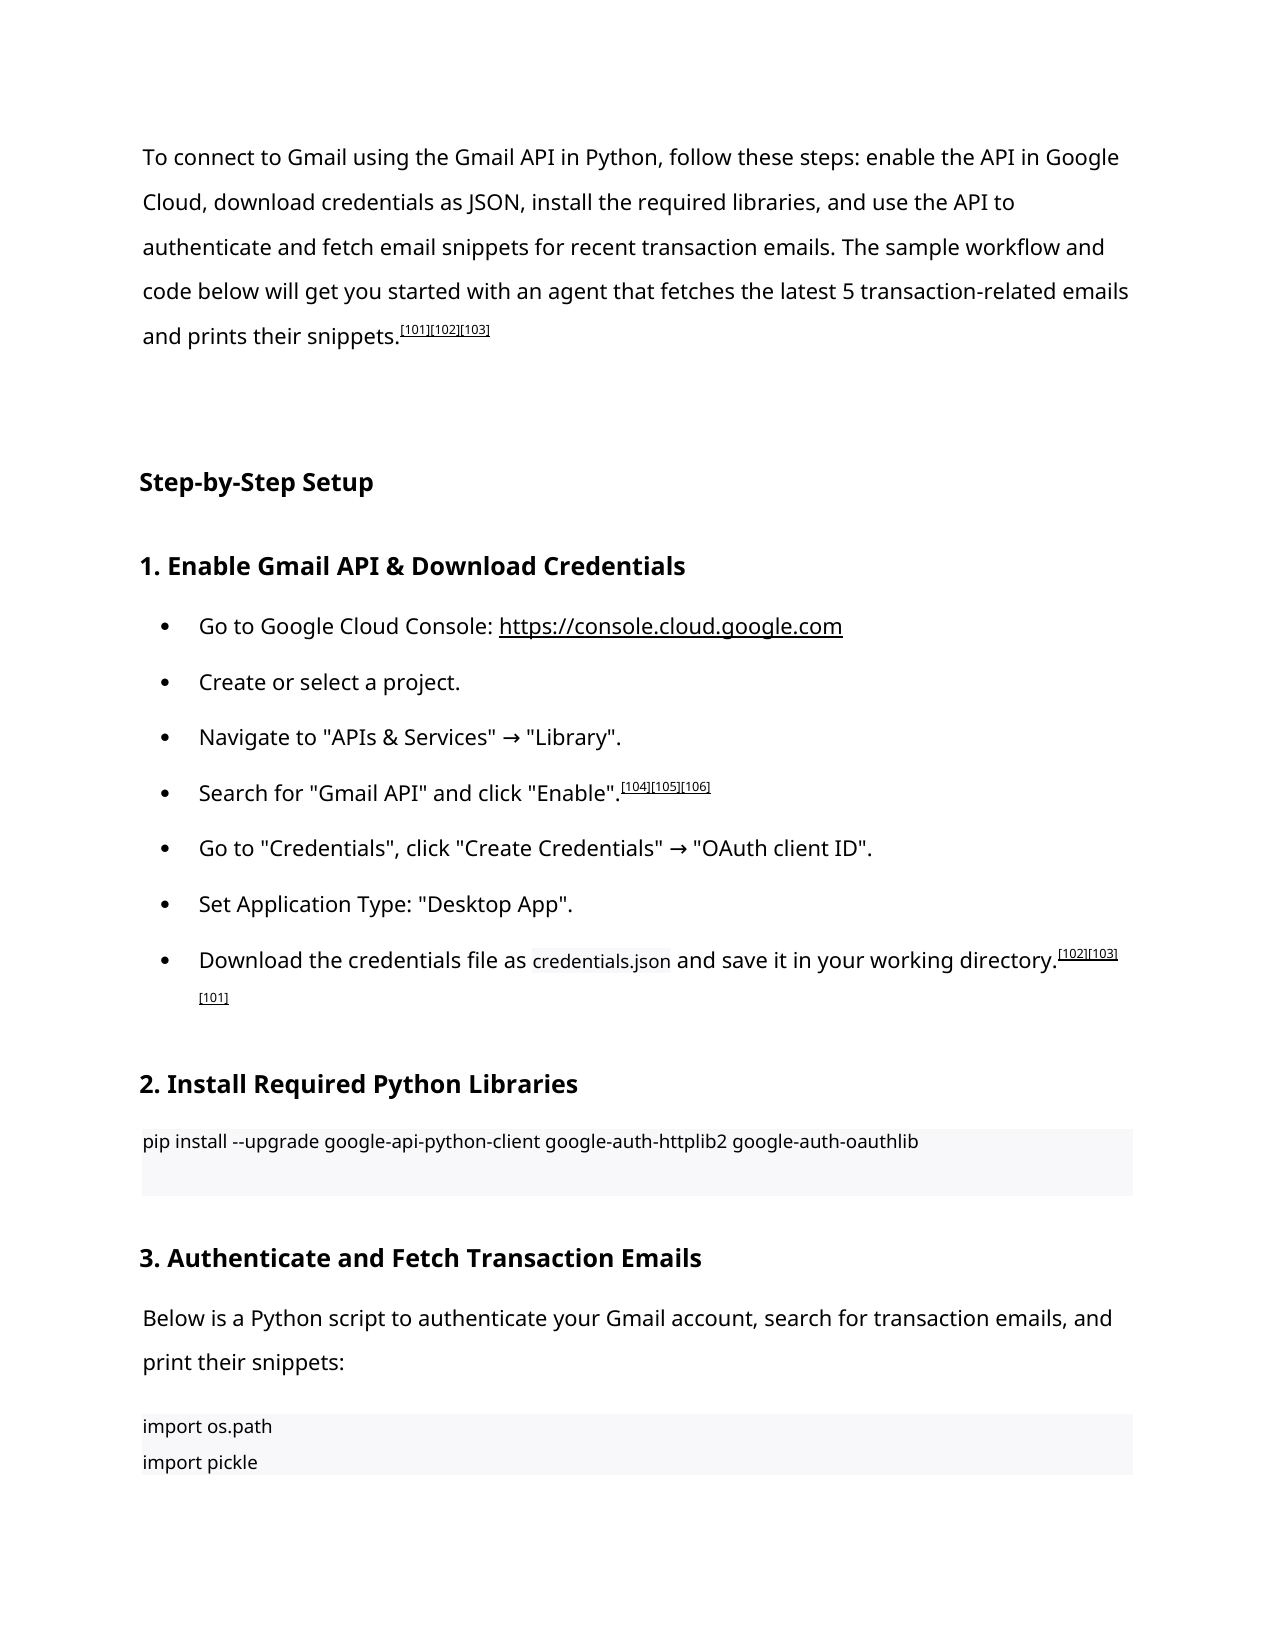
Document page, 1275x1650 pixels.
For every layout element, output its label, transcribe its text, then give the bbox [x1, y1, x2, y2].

text Step-by-Step Setup [139, 465, 1133, 499]
text 1. Enable Gmail API & Download Credentials [139, 549, 1133, 583]
list Create or select a project. [161, 666, 1133, 696]
list Set Application Type: "Desktop App". [161, 889, 1133, 919]
text To connect to Gmail using the Gmail API in Python, follow these steps: enable the API in Google Cloud, download credentials as JSON, install the required libraries, and use the API to authenticate and fetch email snippets for recent transaction emails. The sample workflow and code below will get you started with an agent that fetches the latest 5 transaction-related emails and prints their snippets.[101][102][103] [142, 142, 1133, 351]
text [142, 1414, 1133, 1475]
list Search for "Gmail API" and click "Enable".[104][105][106] [161, 778, 1133, 807]
text Below is a Python script to authenticate your Gmail account, search for transaction emails, and print their snippets: [142, 1303, 1133, 1377]
text pip install --upgrade google-api-python-client google-auth-httplib2 google-auth-oauthlib [142, 1129, 1133, 1196]
text 2. Install Required Python Libraries [139, 1067, 1133, 1101]
text 3. Authenticate and Fetch Transaction Emails [139, 1241, 1133, 1275]
list Navigate to "APIs & Services" → "Library". [161, 722, 1133, 752]
list Go to Google Cloud Console: https://console.cloud.google.com [161, 611, 1133, 641]
list Download the credentials file as credentials.json and save it in your working directory.[102][103][101] [161, 944, 1133, 1019]
list Go to "Credentials", click "Create Credentials" → "OAuth client ID". [161, 833, 1133, 863]
